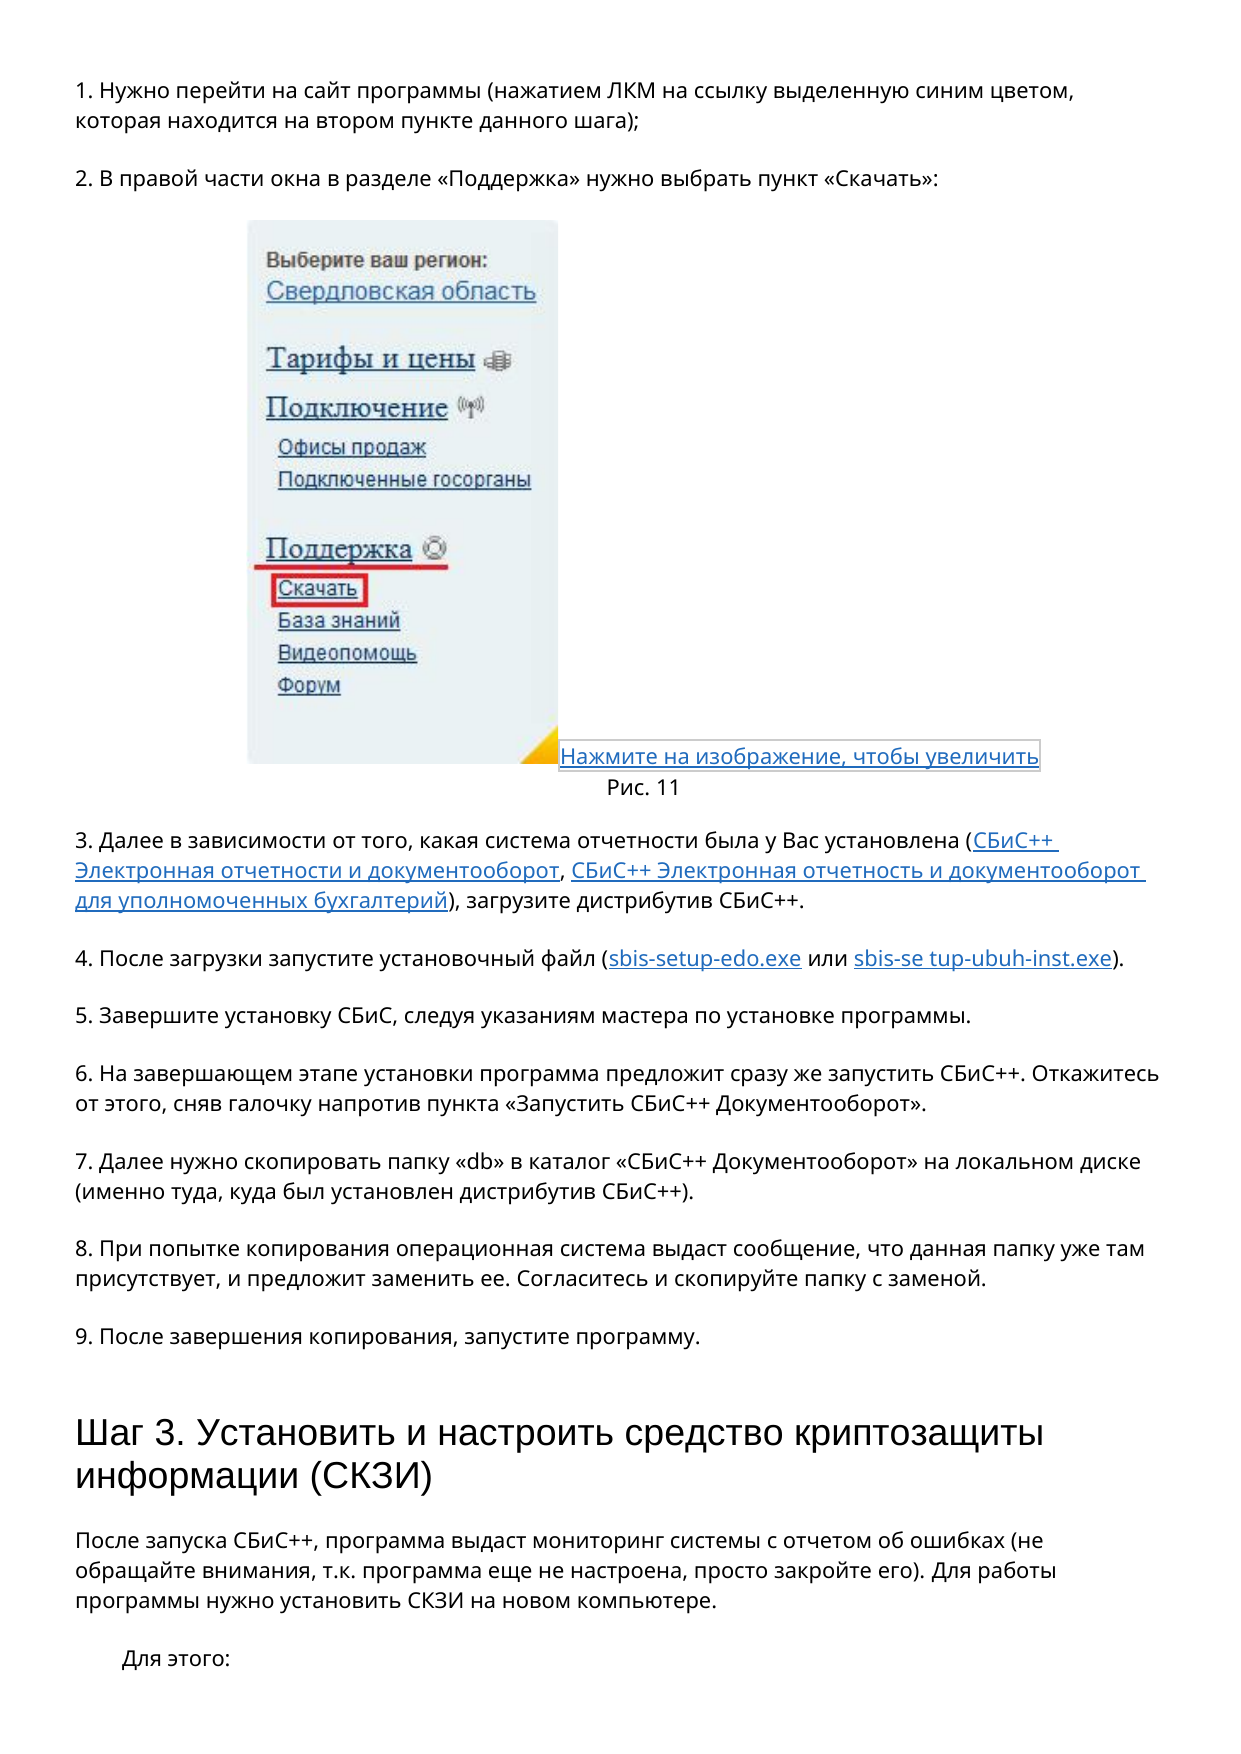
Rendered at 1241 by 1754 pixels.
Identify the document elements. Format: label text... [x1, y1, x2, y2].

text 8. При попытке копирования операционная система выдаст сообщение, что данная папку уже там присутствует, и предложит заменить ее. Согласитесь и скопируйте папку с заменой. [75, 1233, 1165, 1321]
picture [246, 220, 559, 764]
text 3. Далее в зависимости от того, какая система отчетности была у Вас установлена (СБиС++ Электронная отчетности и документооборот, СБиС++ Электронная отчетность и документооборот для уполномоченных бухгалтерий), загрузите дистрибутив СБиС++. [75, 825, 1165, 943]
text 2. В правой части окна в разделе «Поддержка» нужно выбрать пункт «Скачать»: [75, 163, 1165, 220]
text Шаг 3. Установить и настроить средство криптозащиты информации (СКЗИ) [75, 1410, 1165, 1496]
text Рис. 11 [122, 772, 1165, 802]
text 6. На завершающем этапе установки программа предложит сразу же запустить СБиС++. Откажитесь от этого, сняв галочку напротив пункта «Запустить СБиС++ Документооборот». [75, 1058, 1165, 1146]
text Для этого: [122, 1643, 1165, 1673]
text После запуска СБиС++, программа выдаст мониторинг системы с отчетом об ошибках (не обращайте внимания, т.к. программа еще не настроена, просто закройте его). Для работы программы нужно установить СКЗИ на новом компьютере. [75, 1526, 1165, 1643]
text Нажмите на изображение, чтобы увеличить [559, 220, 1165, 772]
text 4. После загрузки запустите установочный файл (sbis-setup-edo.exe или sbis-se tup-ubuh-inst.exe). [75, 943, 1165, 1000]
text 7. Далее нужно скопировать папку «db» в каталог «СБиС++ Документооборот» на локальном диске (именно туда, куда был установлен дистрибутив СБиС++). [75, 1146, 1165, 1233]
text 1. Нужно перейти на сайт программы (нажатием ЛКМ на ссылку выделенную синим цветом, которая находится на втором пункте данного шага); [75, 75, 1165, 163]
text 9. После завершения копирования, запустите программу. [75, 1321, 1165, 1379]
text 5. Завершите установку СБиС, следуя указаниям мастера по установке программы. [75, 1000, 1165, 1058]
